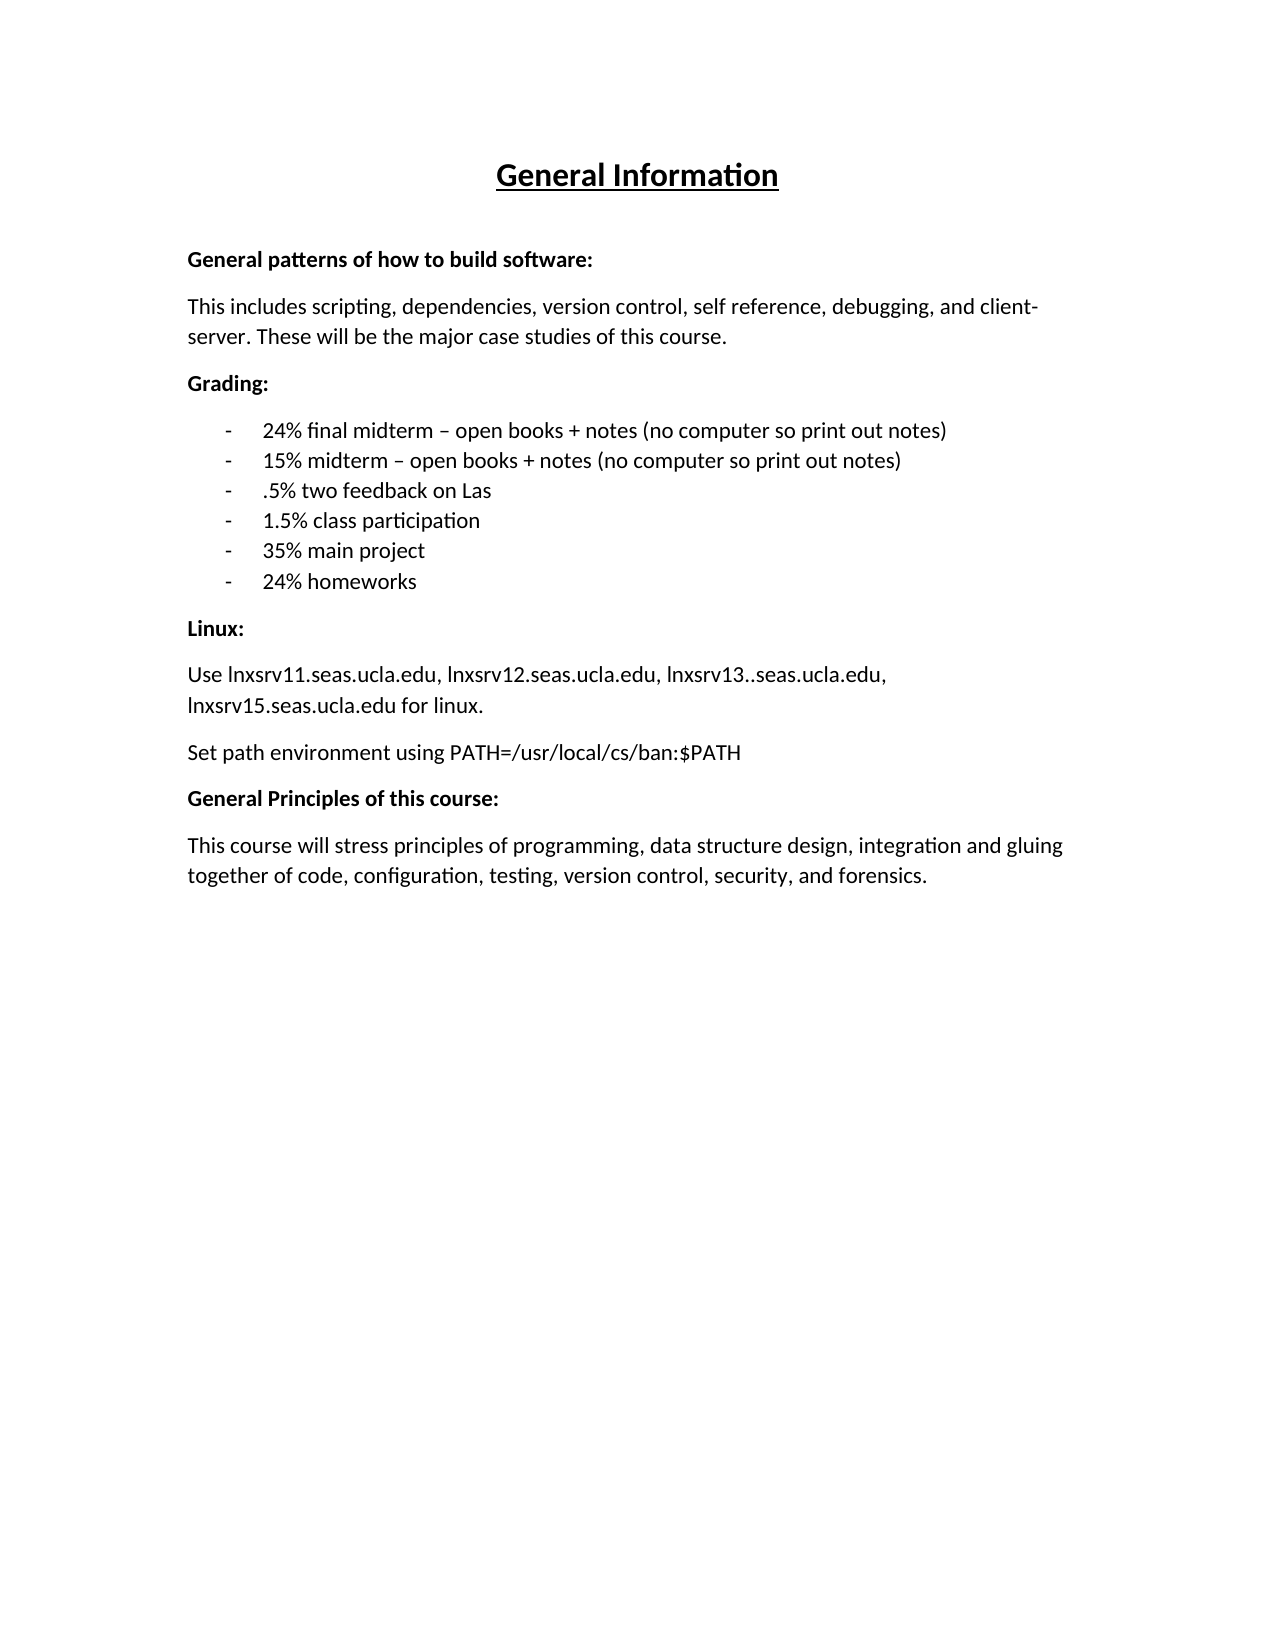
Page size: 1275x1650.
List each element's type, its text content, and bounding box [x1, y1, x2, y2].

list 24% final midterm – open books + notes (no computer so print out notes) [225, 416, 1087, 444]
text This course will stress principles of programming, data structure design, integration and gluing together of code, configuration, testing, version control, security, and forensics. [187, 831, 1087, 890]
text Use lnxsrv11.seas.ucla.edu, lnxsrv12.seas.ucla.edu, lnxsrv13..seas.ucla.edu, lnxsrv15.seas.ucla.edu for linux. [187, 661, 1087, 719]
text Set path environment using PATH=/usr/local/cs/ban:$PATH [187, 738, 1087, 766]
text General patterns of how to build software: [187, 245, 1087, 273]
list 15% midterm – open books + notes (no computer so print out notes) [225, 446, 1087, 474]
list 1.5% class participation [225, 506, 1087, 534]
text Grading: [187, 369, 1087, 397]
list 24% homeworks [225, 567, 1087, 595]
list 35% main project [225, 537, 1087, 565]
subtitle General Information [187, 154, 1087, 195]
text This includes scripting, dependencies, version control, self reference, debugging, and client-server. These will be the major case studies of this course. [187, 292, 1087, 350]
text General Principles of this course: [187, 784, 1087, 813]
list .5% two feedback on Las [225, 476, 1087, 504]
text Linux: [187, 614, 1087, 642]
